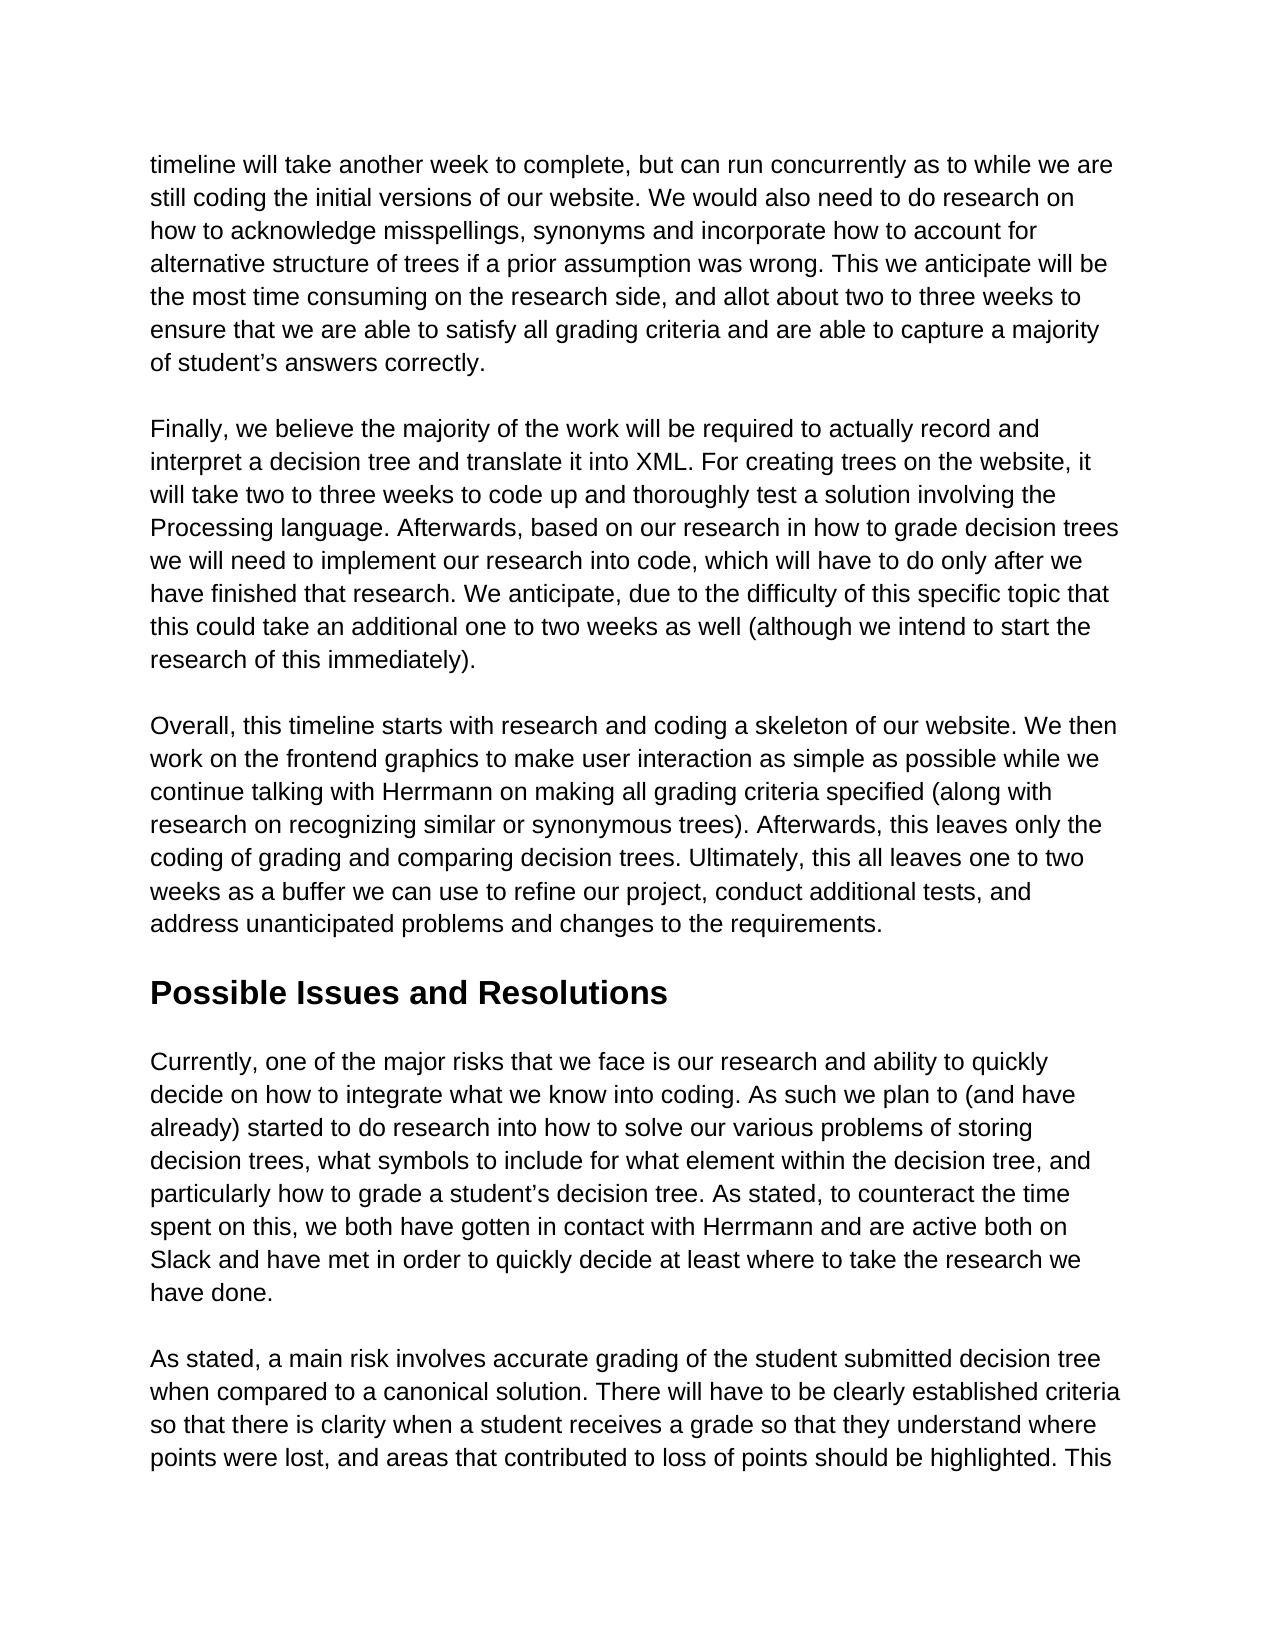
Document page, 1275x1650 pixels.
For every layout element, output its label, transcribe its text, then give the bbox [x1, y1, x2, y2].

text Currently, one of the major risks that we face is our research and ability to quickly decide on how to integrate what we know into coding. As such we plan to (and have already) started to do research into how to solve our various problems of storing decision trees, what symbols to include for what element within the decision tree, and particularly how to grade a student’s decision tree. As stated, to counteract the time spent on this, we both have gotten in contact with Herrmann and are active both on Slack and have met in order to quickly decide at least where to take the research we have done. [150, 1047, 1125, 1307]
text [150, 150, 1125, 377]
text Overall, this timeline starts with research and coding a skeleton of our website. We then work on the frontend graphics to make user interaction as simple as possible while we continue talking with Herrmann on making all grading criteria specified (along with research on recognizing similar or synonymous trees). Afterwards, this leaves only the coding of grading and comparing decision trees. Ultimately, this all leaves one to two weeks as a buffer we can use to refine our project, conduct additional tests, and address unanticipated problems and changes to the requirements. [150, 711, 1125, 938]
text Possible Issues and Resolutions [150, 973, 1125, 1011]
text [150, 1344, 1125, 1472]
text Finally, we believe the majority of the work will be required to actually record and interpret a decision tree and translate it into XML. For creating trees on the website, it will take two to three weeks to code up and thoroughly test a solution involving the Processing language. Afterwards, based on our research in how to grade decision trees we will need to implement our research into code, which will have to do only after we have finished that research. We anticipate, due to the difficulty of this specific topic that this could take an additional one to two weeks as well (although we intend to start the research of this immediately). [150, 414, 1125, 674]
